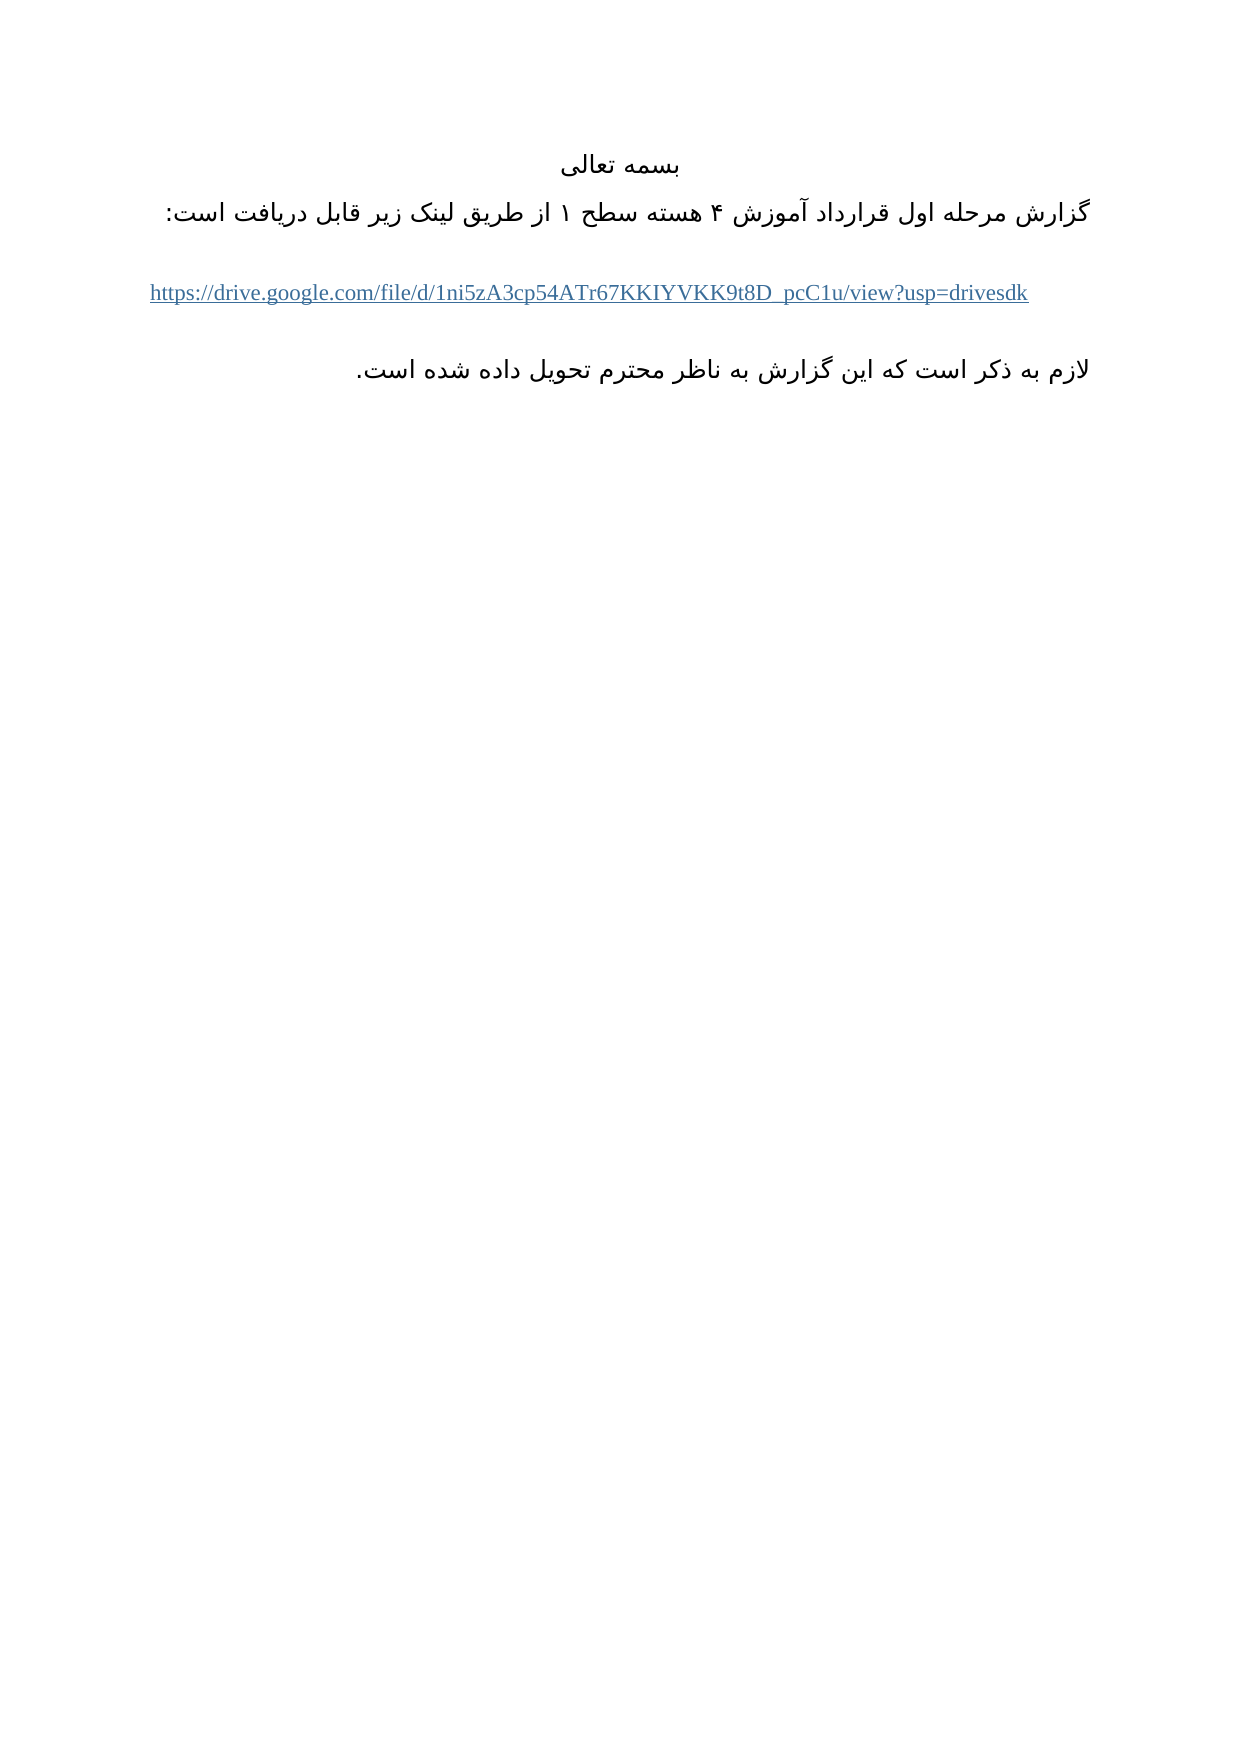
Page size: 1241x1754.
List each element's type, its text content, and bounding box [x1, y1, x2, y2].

text بسمه تعالی [150, 150, 1090, 179]
text گزارش مرحله اول قرارداد آموزش ۴ هسته سطح ۱ از طریق لینک زیر قابل دریافت است: [150, 198, 1090, 227]
text https://drive.google.com/file/d/1ni5zA3cp54ATr67KKIYVKK9t8D_pcC1u/view?usp=drivesdk [150, 275, 1090, 306]
text لازم به ذکر است که این گزارش به ناظر محترم تحویل داده شده است. [150, 355, 1090, 384]
